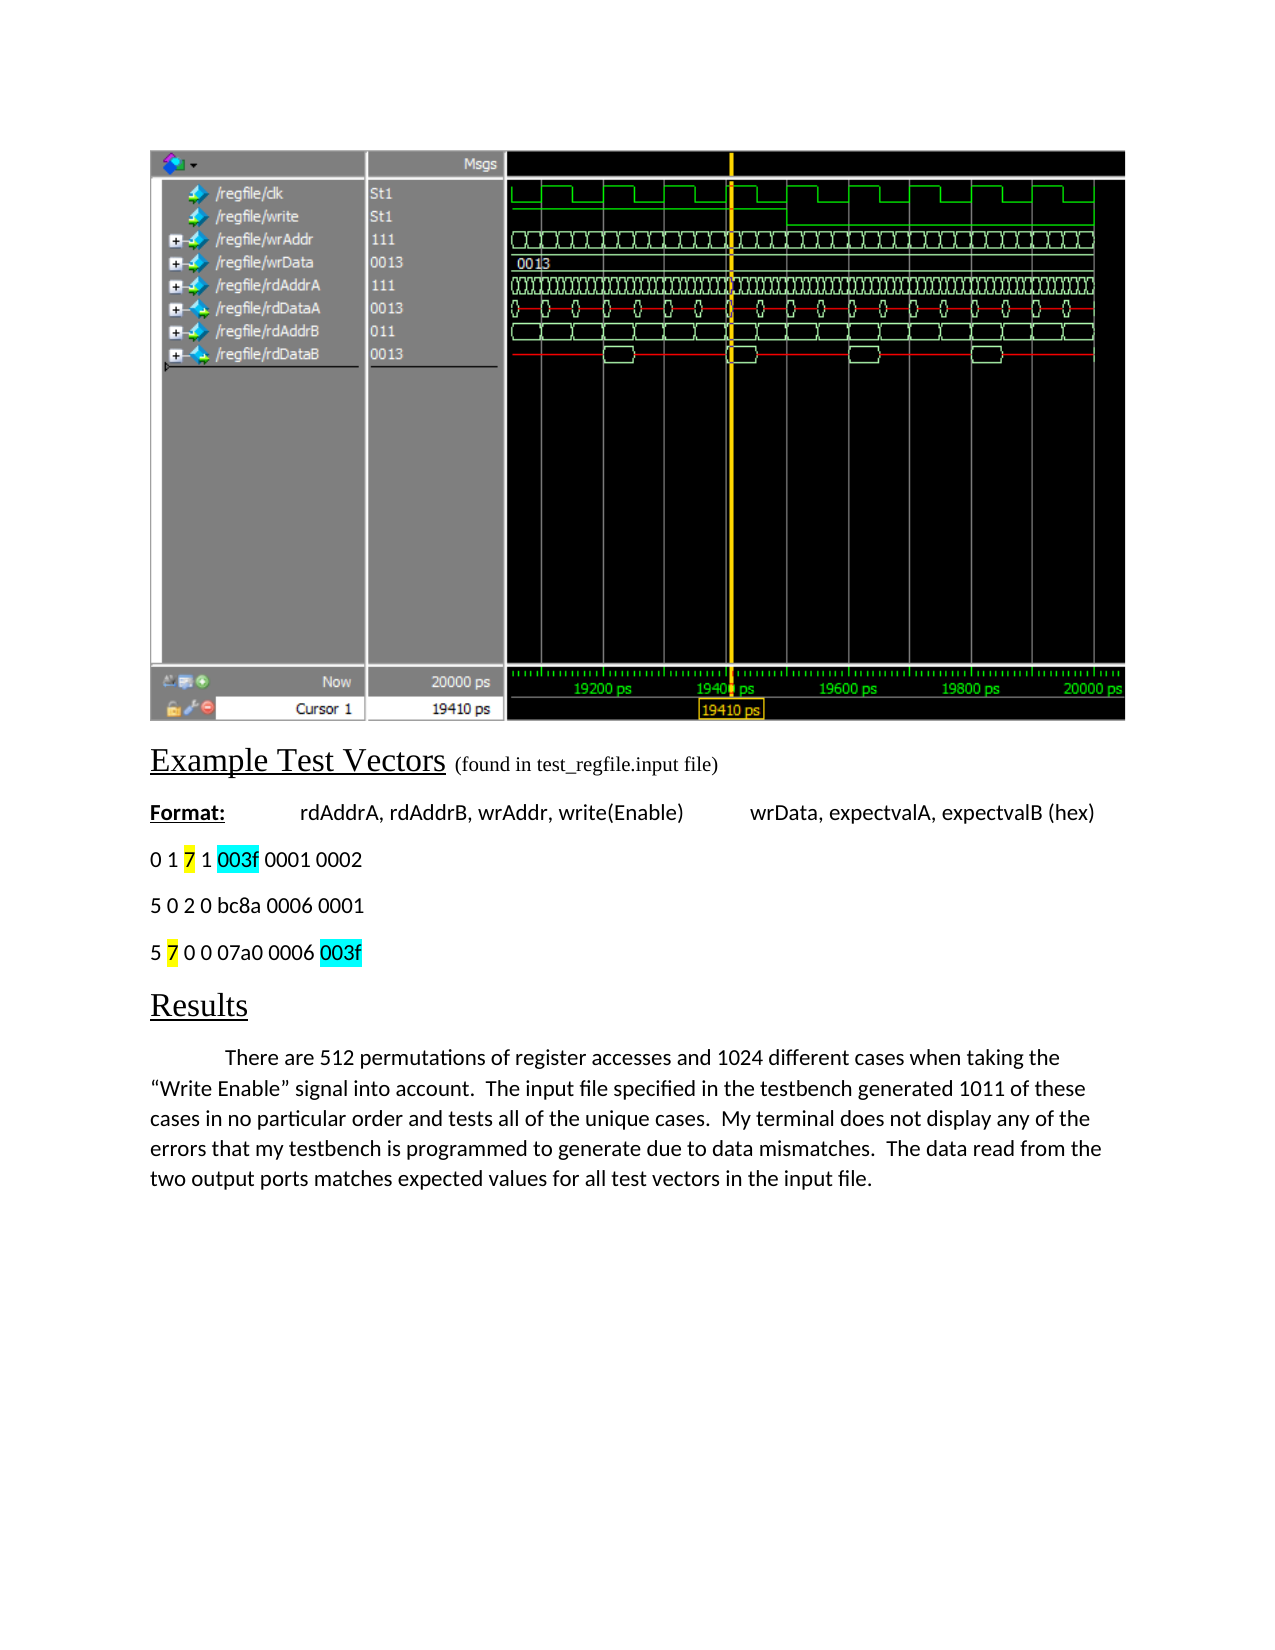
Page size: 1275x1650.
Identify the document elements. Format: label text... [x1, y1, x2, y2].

text 5 7 0 0 07a0 0006 003f [150, 938, 1125, 967]
text Results [150, 985, 1125, 1024]
text Example Test Vectors (found in test_regfile.input file) [150, 740, 1125, 778]
text 5 0 2 0 bc8a 0006 0001 [150, 892, 1125, 920]
text 0 1 7 1 003f 0001 0002 [259, 845, 1125, 873]
picture [150, 150, 1125, 721]
text Format: rdAddrA, rdAddrB, wrAddr, write(Enable) wrData, expectvalA, expectvalB (hex) [150, 798, 1125, 826]
text There are 512 permutations of register accesses and 1024 different cases when taking the “Write Enable” signal into account. The input file specified in the testbench generated 1011 of these cases in no particular order and tests all of the unique cases. My terminal does not display any of the errors that my testbench is programmed to generate due to data mismatches. The data read from the two output ports matches expected values for all test vectors in the input file. [150, 1043, 1125, 1192]
